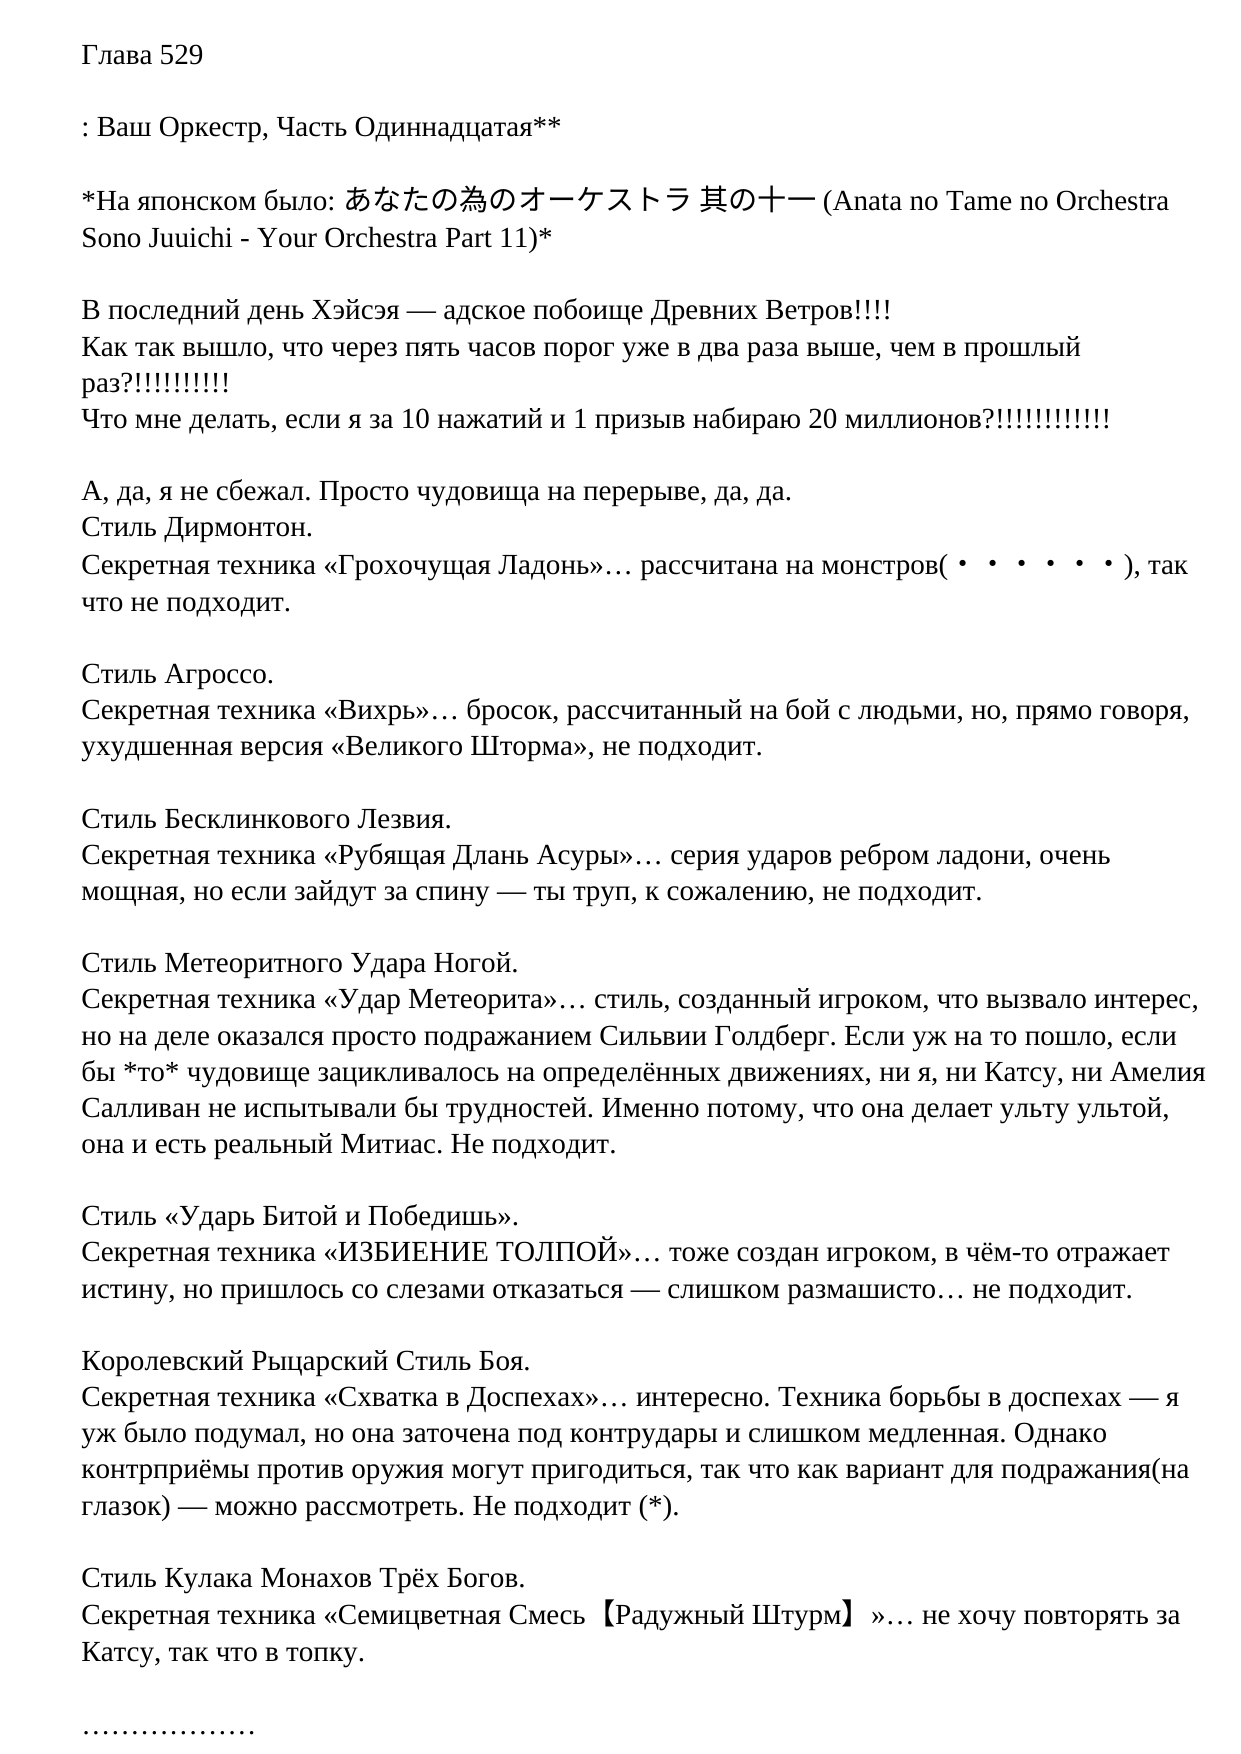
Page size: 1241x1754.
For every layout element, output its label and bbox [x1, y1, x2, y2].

text [81, 37, 1215, 1740]
